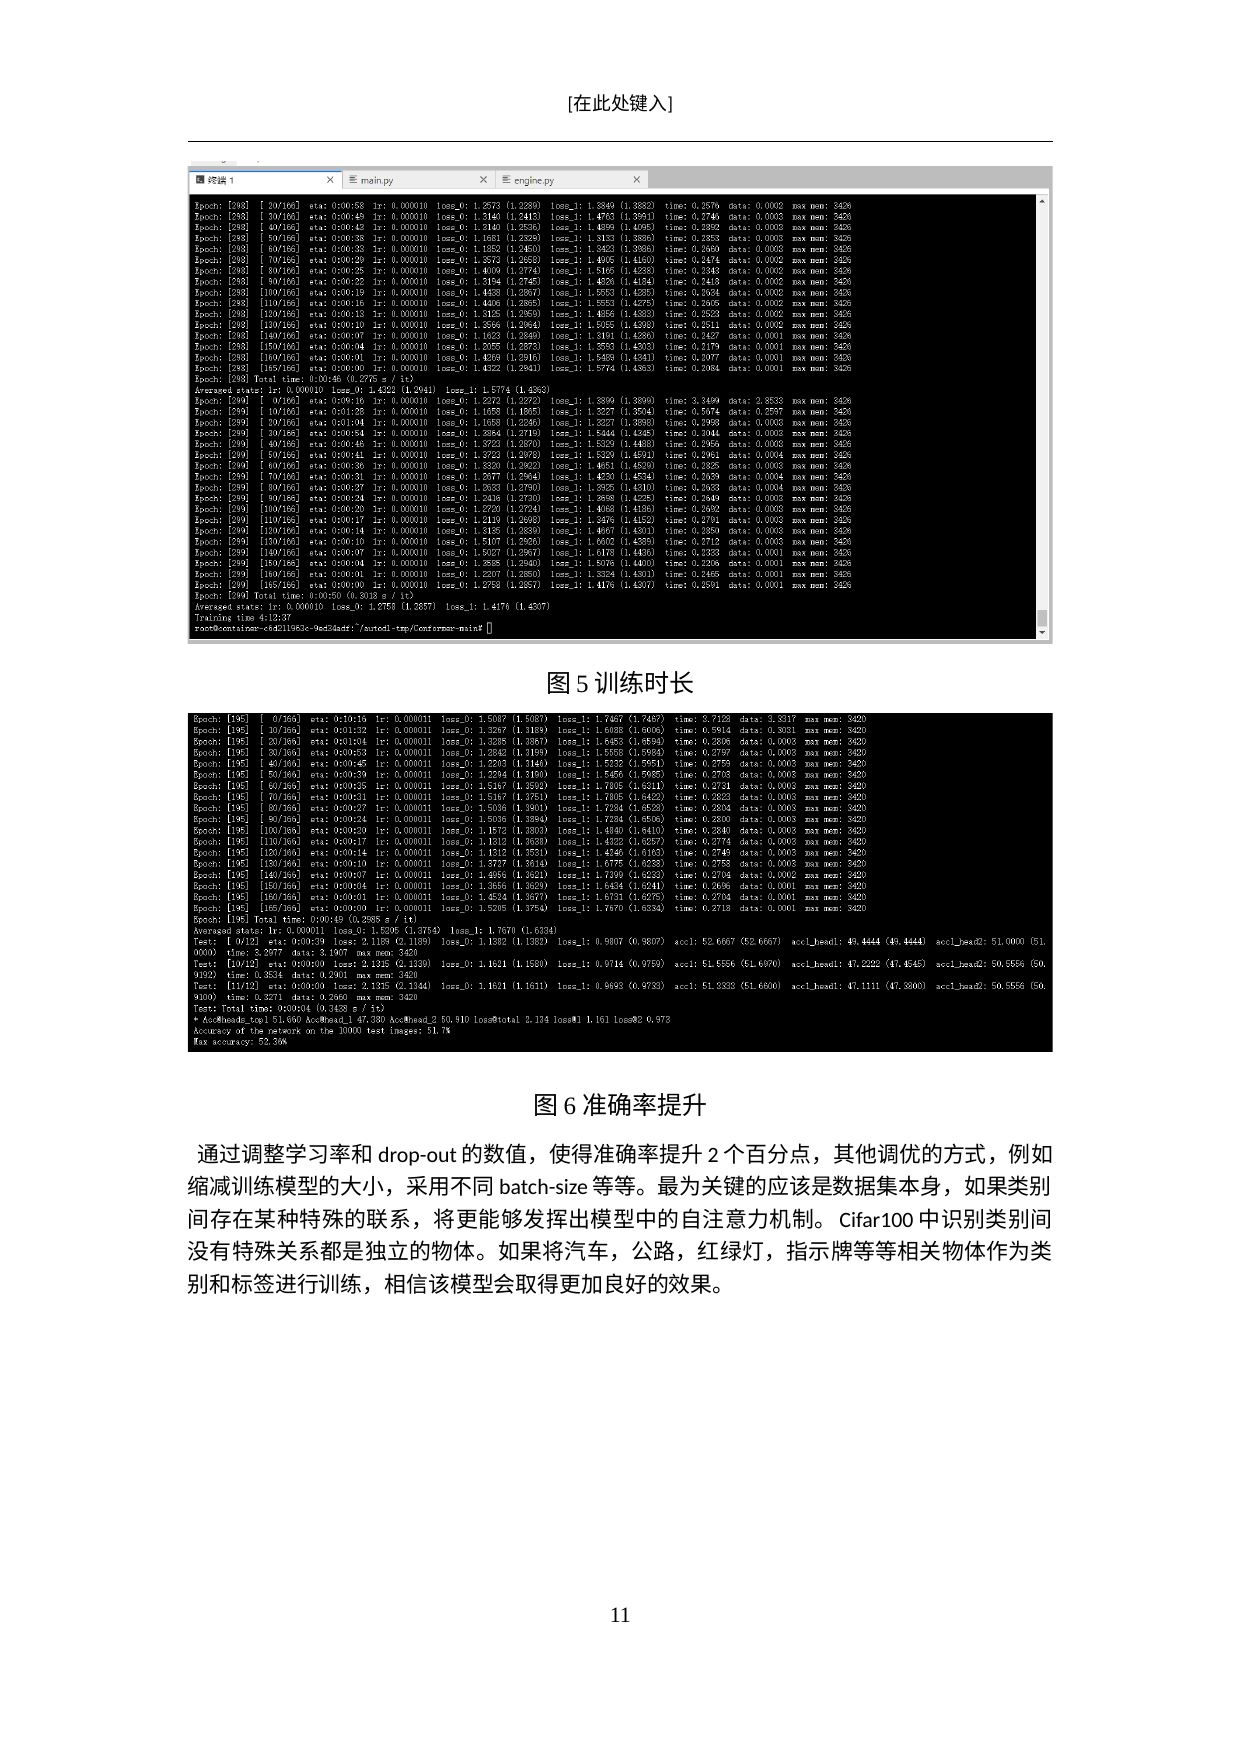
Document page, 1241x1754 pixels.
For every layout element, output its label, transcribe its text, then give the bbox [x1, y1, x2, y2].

picture [187, 713, 1053, 1052]
text 图5 训练时长 [187, 649, 1053, 713]
text 通过调整学习率和drop-out的数值，使得准确率提升2个百分点，其他调优的方式，例如缩减训练模型的大小，采用不同batch-size等等。最为关键的应该是数据集本身，如果类别间存在某种特殊的联系，将更能够发挥出模型中的自注意力机制。Cifar100中识别类别间没有特殊关系都是独立的物体。如果将汽车，公路，红绿灯，指示牌等等相关物体作为类别和标签进行训练，相信该模型会取得更加良好的效果。 [187, 1136, 1053, 1299]
text 图6 准确率提升 [187, 1071, 1053, 1136]
picture [187, 161, 1053, 644]
